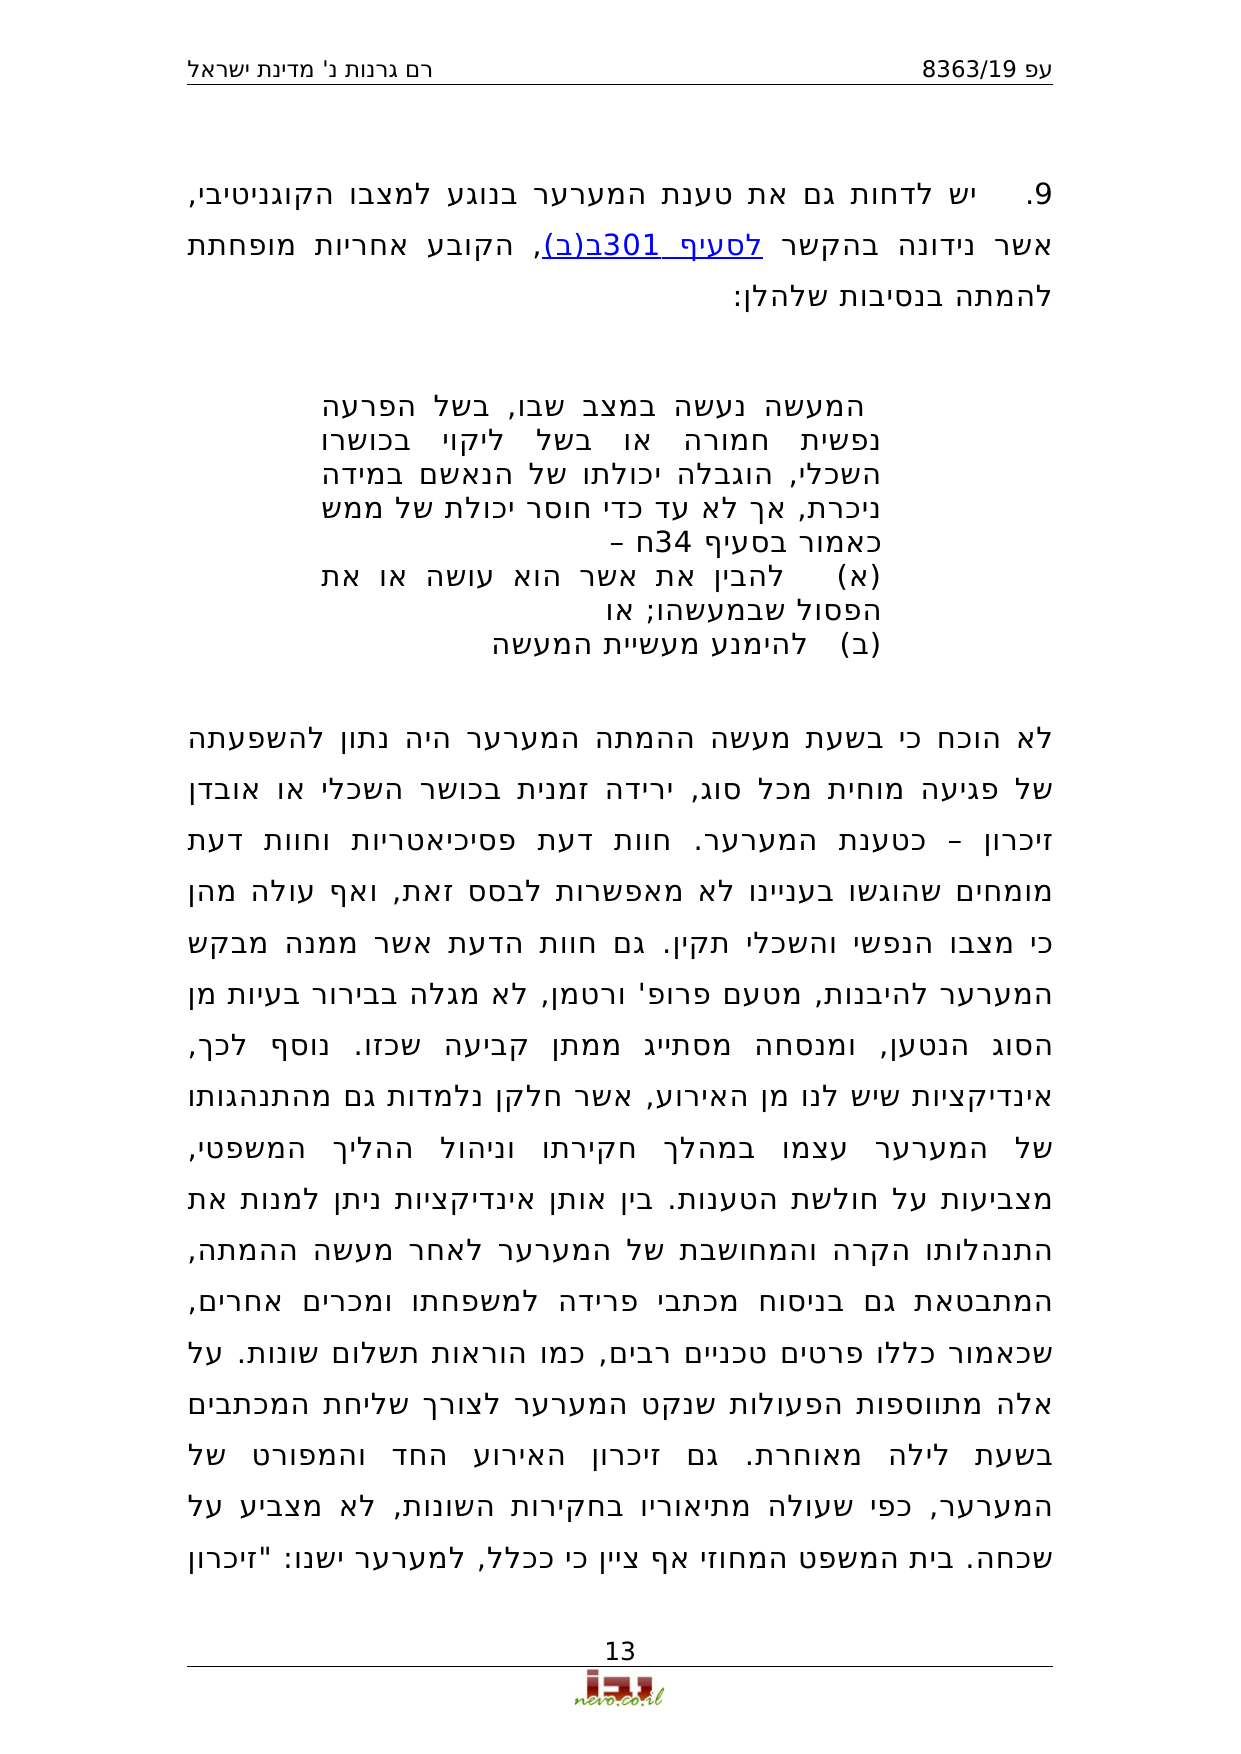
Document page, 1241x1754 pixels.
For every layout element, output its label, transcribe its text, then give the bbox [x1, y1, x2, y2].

picture [574, 1669, 666, 1707]
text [187, 721, 1053, 1575]
text המעשה נעשה במצב שבו, בשל הפרעה נפשית חמורה או בשל ליקוי בכושרו השכלי, הוגבלה יכולתו של הנאשם במידה ניכרת, אך לא עד כדי חוסר יכולת של ממש כאמור בסעיף 34ח – [321, 389, 882, 559]
text (ב) להימנע מעשיית המעשה [321, 627, 882, 661]
text (א) להבין את אשר הוא עושה או את הפסול שבמעשהו; או [321, 559, 882, 627]
text 9. יש לדחות גם את טענת המערער בנוגע למצבו הקוגניטיבי, אשר נידונה בהקשר לסעיף 301ב(ב), הקובע אחריות מופחתת להמתה בנסיבות שלהלן: [187, 177, 1053, 313]
